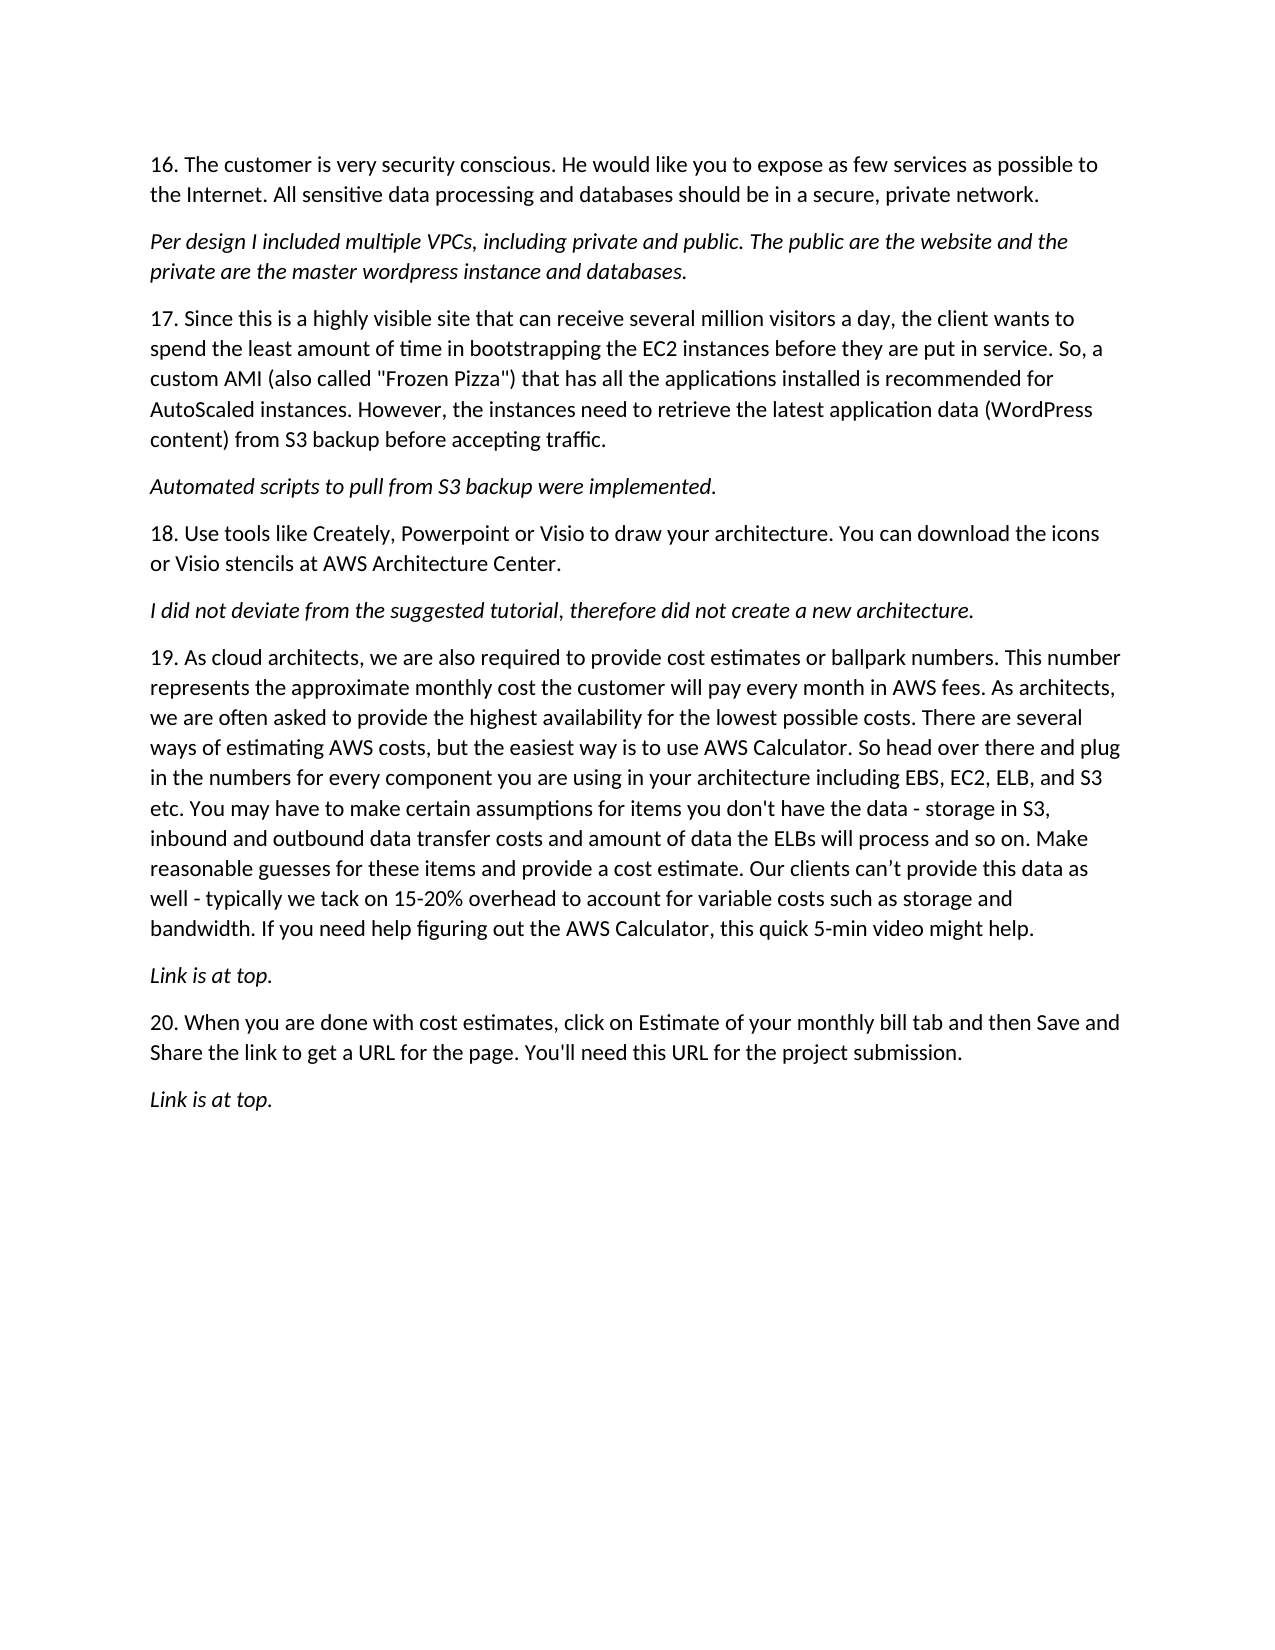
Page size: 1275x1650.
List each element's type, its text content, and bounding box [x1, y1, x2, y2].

text I did not deviate from the suggested tutorial, therefore did not create a new architecture. [150, 596, 1125, 624]
text 20. When you are done with cost estimates, click on Estimate of your monthly bill tab and then Save and Share the link to get a URL for the page. You'll need this URL for the project submission. [150, 1008, 1125, 1067]
text 18. Use tools like Creately, Powerpoint or Visio to draw your architecture. You can download the icons or Visio stencils at AWS Architecture Center. [150, 519, 1125, 577]
text 16. The customer is very security conscious. He would like you to expose as few services as possible to the Internet. All sensitive data processing and databases should be in a secure, private network. [150, 150, 1125, 208]
text Per design I included multiple VPCs, including private and public. The public are the website and the private are the master wordpress instance and databases. [150, 227, 1125, 285]
text Automated scripts to pull from S3 backup were implemented. [150, 472, 1125, 500]
text Link is at top. [150, 1085, 1125, 1113]
text 19. As cloud architects, we are also required to provide cost estimates or ballpark numbers. This number represents the approximate monthly cost the customer will pay every month in AWS fees. As architects, we are often asked to provide the highest availability for the lowest possible costs. There are several ways of estimating AWS costs, but the easiest way is to use AWS Calculator. So head over there and plug in the numbers for every component you are using in your architecture including EBS, EC2, ELB, and S3 etc. You may have to make certain assumptions for items you don't have the data - storage in S3, inbound and outbound data transfer costs and amount of data the ELBs will process and so on. Make reasonable guesses for these items and provide a cost estimate. Our clients can’t provide this data as well - typically we tack on 15-20% overhead to account for variable costs such as storage and bandwidth. If you need help figuring out the AWS Calculator, this quick 5-min video might help. [150, 643, 1125, 943]
text 17. Since this is a highly visible site that can receive several million visitors a day, the client wants to spend the least amount of time in bootstrapping the EC2 instances before they are put in service. So, a custom AMI (also called "Frozen Pizza") that has all the applications installed is recommended for AutoScaled instances. However, the instances need to retrieve the latest application data (WordPress content) from S3 backup before accepting traffic. [150, 304, 1125, 453]
text Link is at top. [150, 961, 1125, 989]
